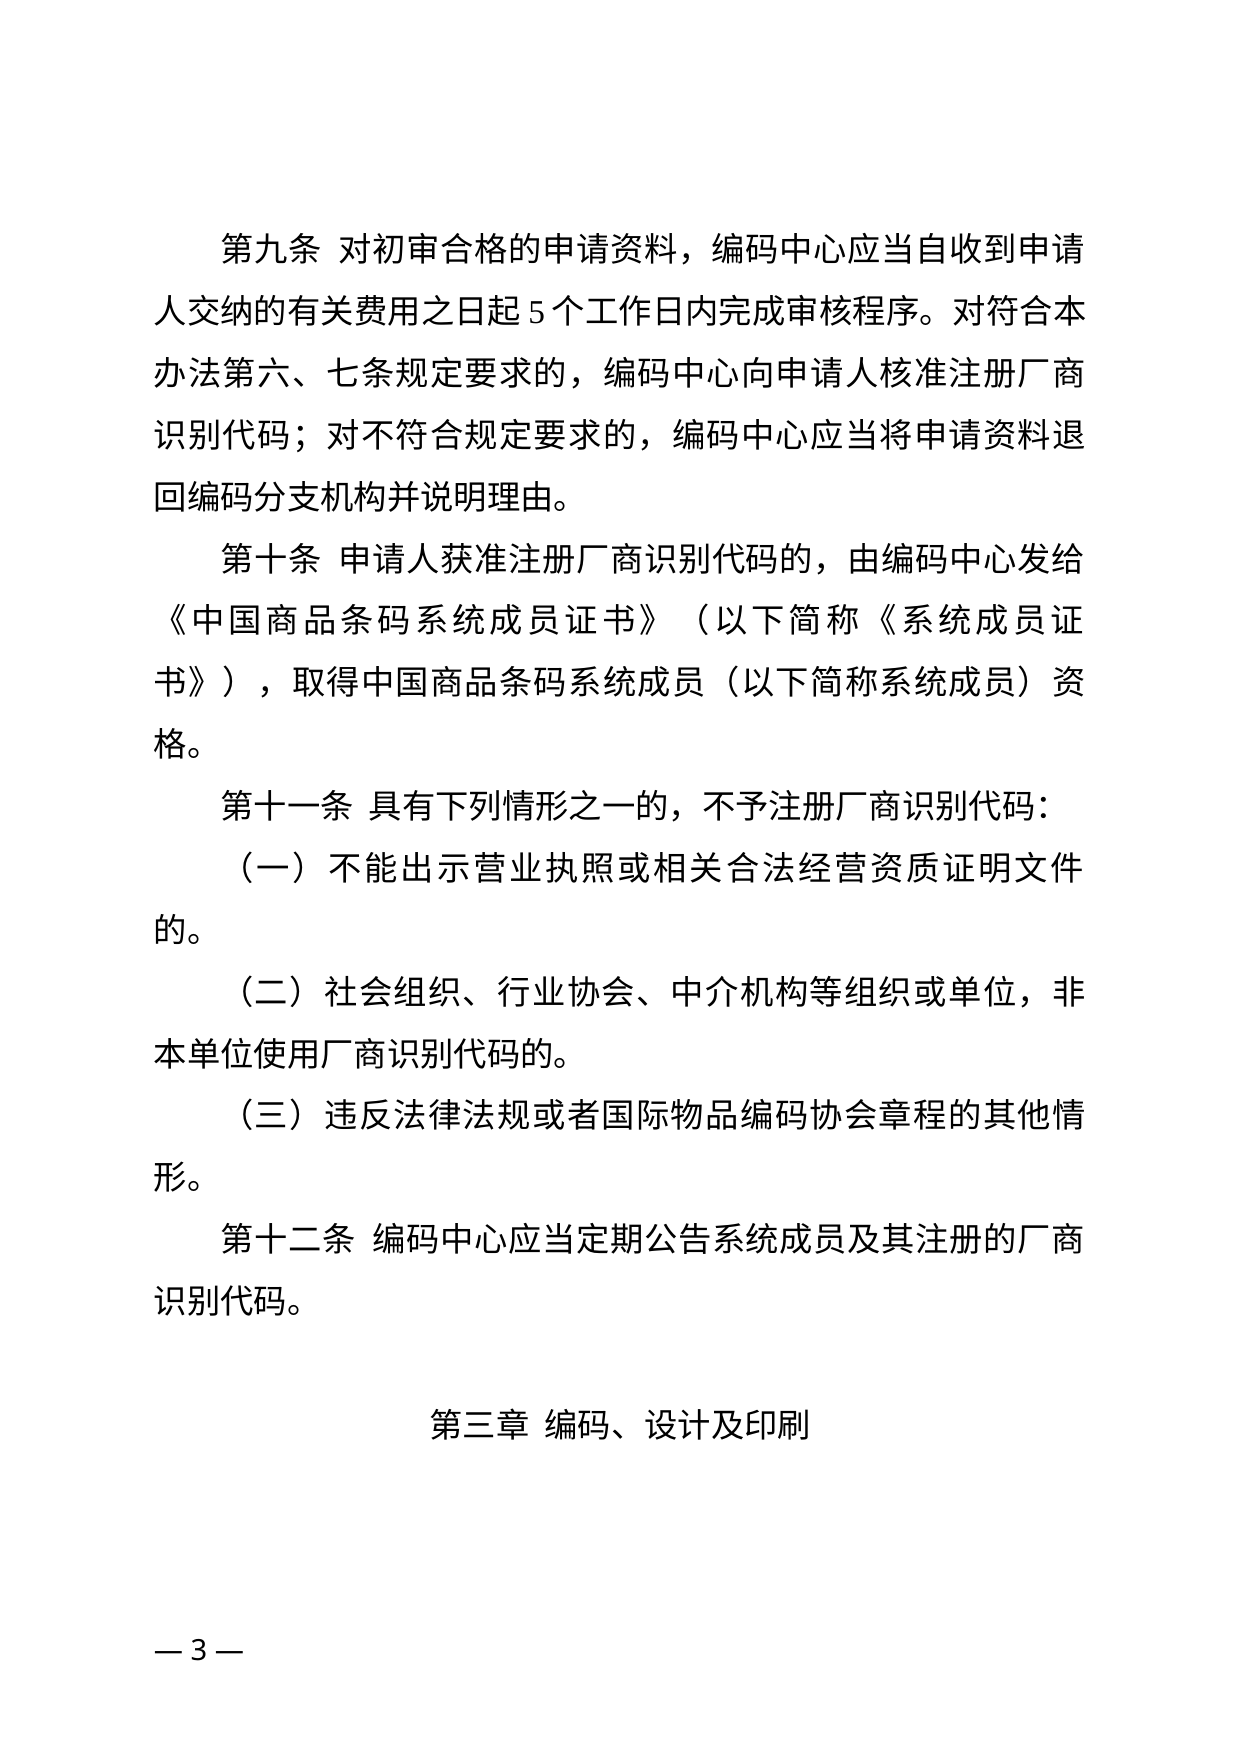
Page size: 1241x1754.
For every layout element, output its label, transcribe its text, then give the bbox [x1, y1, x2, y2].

text （一）不能出示营业执照或相关合法经营资质证明文件的。 [153, 831, 1087, 955]
text （三）违反法律法规或者国际物品编码协会章程的其他情形。 [153, 1078, 1087, 1202]
list 第三章 编码、设计及印刷 [153, 1388, 1087, 1450]
text 第十条 申请人获准注册厂商识别代码的，由编码中心发给《中国商品条码系统成员证书》（以下简称《系统成员证书》），取得中国商品条码系统成员（以下简称系统成员）资格。 [153, 522, 1087, 769]
text 第十二条 编码中心应当定期公告系统成员及其注册的厂商识别代码。 [153, 1202, 1087, 1326]
text 第十一条 具有下列情形之一的，不予注册厂商识别代码： [153, 769, 1087, 831]
text 第九条 对初审合格的申请资料，编码中心应当自收到申请人交纳的有关费用之日起5个工作日内完成审核程序。对符合本办法第六、七条规定要求的，编码中心向申请人核准注册厂商识别代码；对不符合规定要求的，编码中心应当将申请资料退回编码分支机构并说明理由。 [153, 212, 1087, 522]
text （二）社会组织、行业协会、中介机构等组织或单位，非本单位使用厂商识别代码的。 [153, 955, 1087, 1078]
